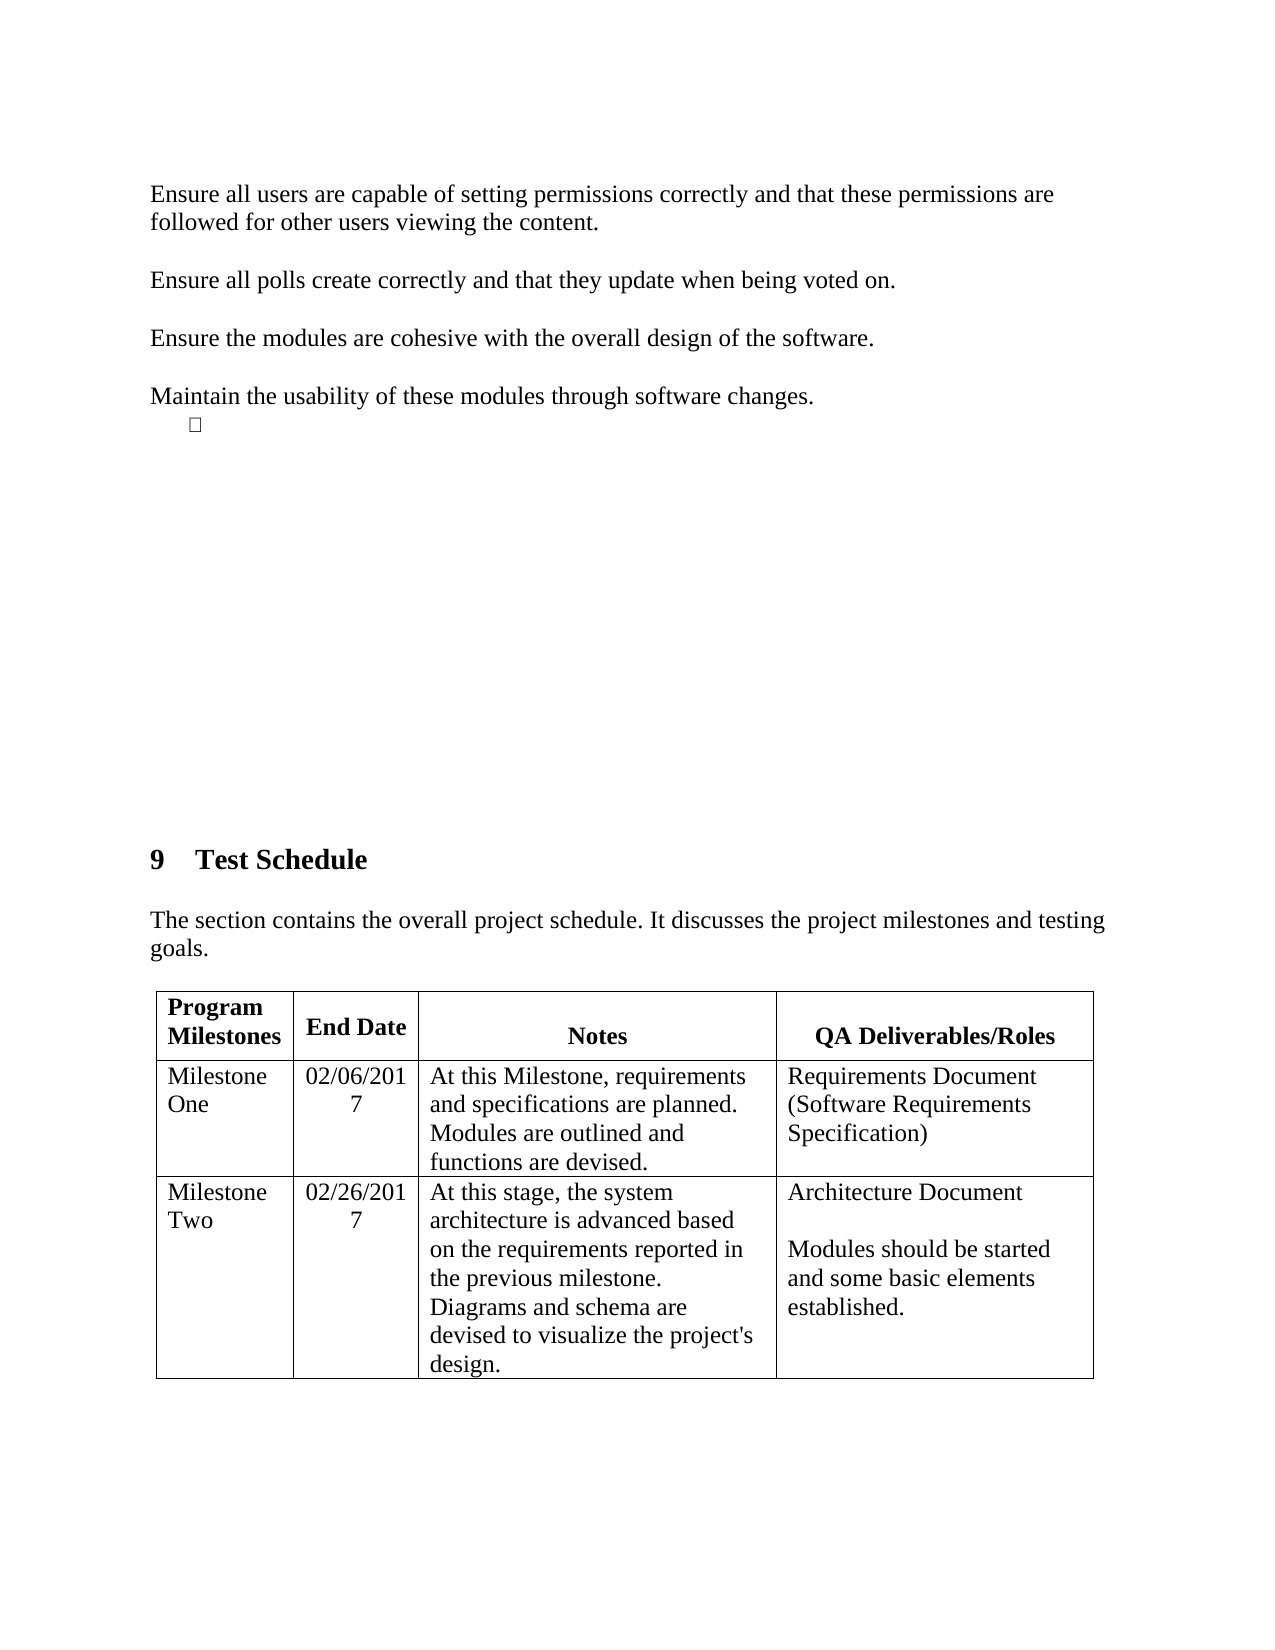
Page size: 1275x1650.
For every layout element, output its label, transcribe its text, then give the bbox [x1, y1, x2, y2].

table_header Notes [419, 992, 776, 1060]
text The section contains the overall project schedule. It discusses the project milestones and testing goals. [150, 905, 1125, 962]
table_header End Date [294, 992, 418, 1060]
text Ensure all polls create correctly and that they update when being voted on. [150, 265, 1125, 294]
table_cell Milestone One [157, 1061, 293, 1176]
text Ensure all users are capable of setting permissions correctly and that these permissions are followed for other users viewing the content. [150, 179, 1125, 236]
text Ensure the modules are cohesive with the overall design of the software. [150, 323, 1125, 352]
table_header Program Milestones [157, 992, 293, 1060]
table_header QA Deliverables/Roles [777, 992, 1093, 1060]
table_cell Milestone Two [157, 1177, 293, 1378]
table_cell Architecture Document Modules should be started and some basic elements established. [777, 1177, 1093, 1378]
table_cell At this Milestone, requirements and specifications are planned. Modules are outlined and functions are devised. [419, 1061, 776, 1176]
text Maintain the usability of these modules through software changes. [150, 381, 1125, 409]
table_cell Requirements Document (Software Requirements Specification) [777, 1061, 1093, 1176]
table_cell 02/06/2017 [294, 1061, 418, 1176]
table_cell 02/26/2017 [294, 1177, 418, 1378]
subtitle Test Schedule [150, 842, 1125, 876]
table_cell At this stage, the system architecture is advanced based on the requirements reported in the previous milestone. Diagrams and schema are devised to visualize the project's design. [419, 1177, 776, 1378]
